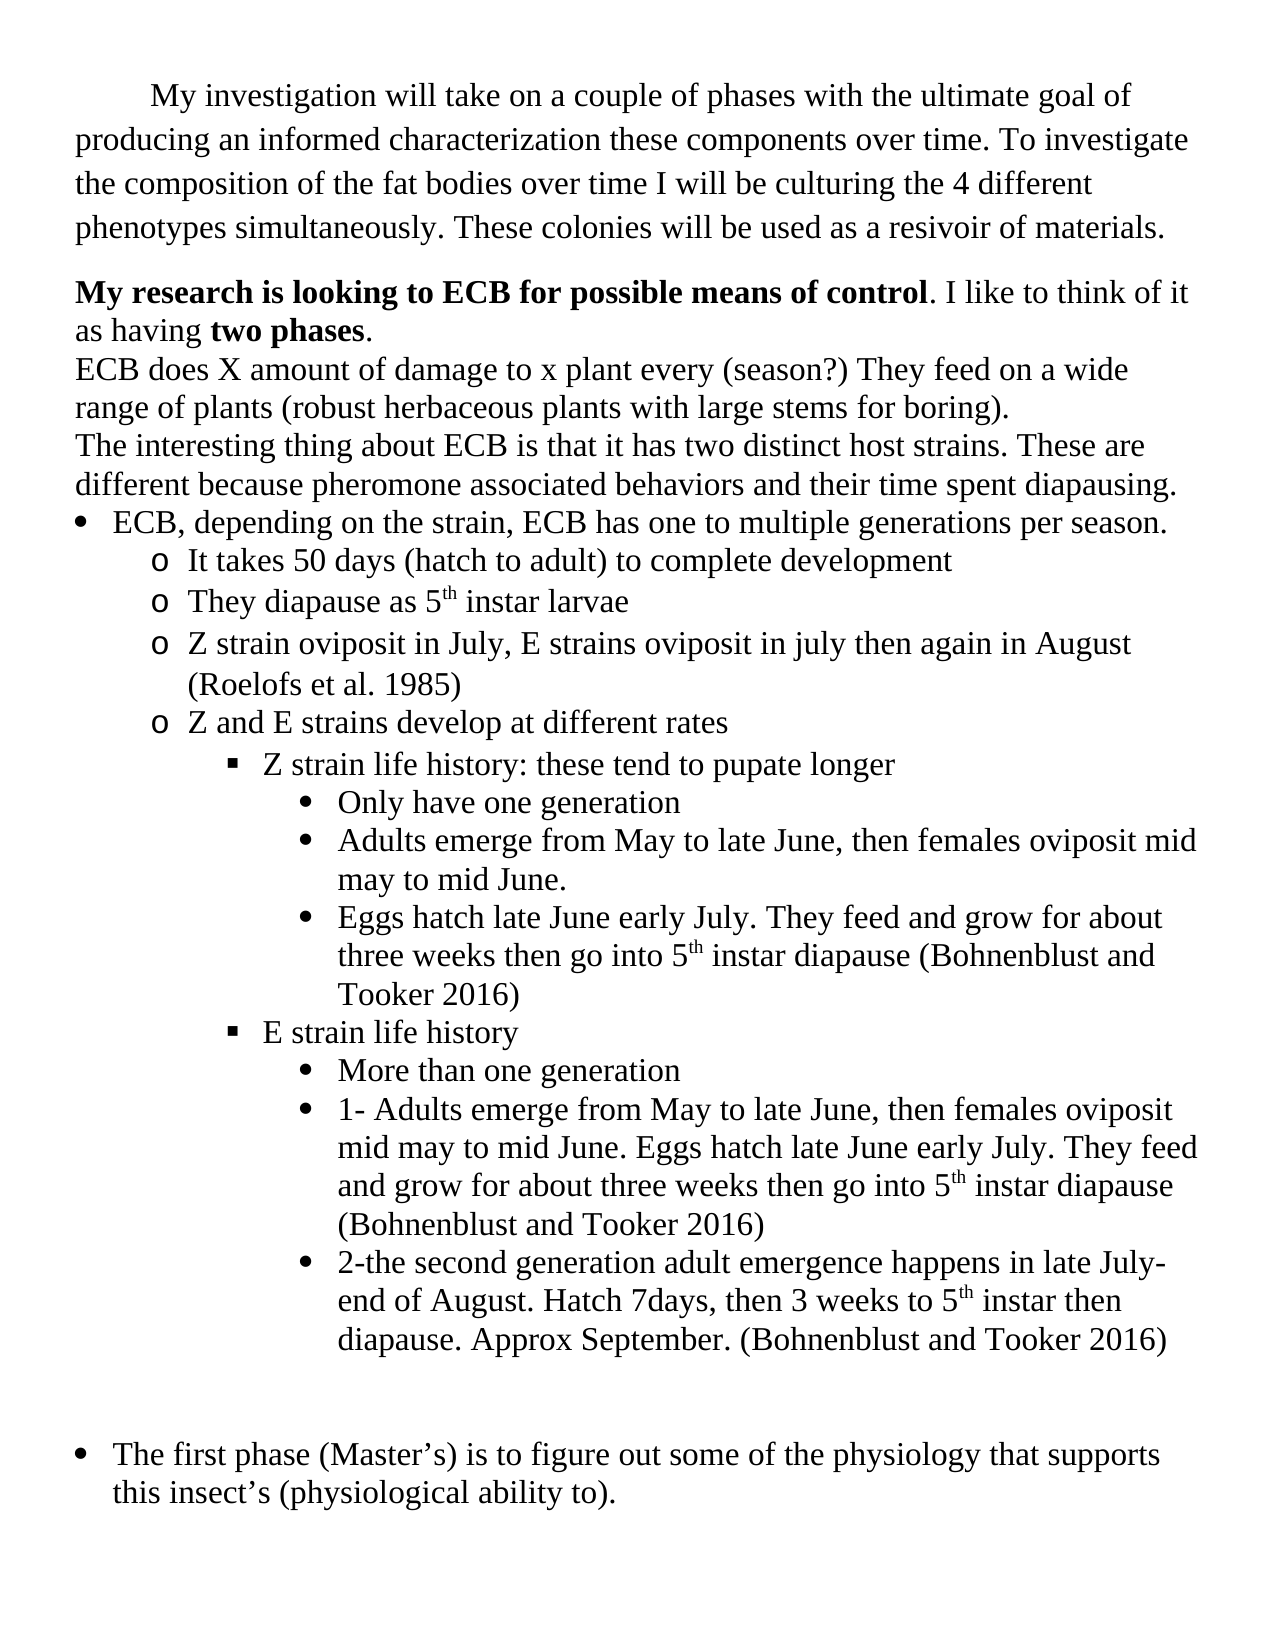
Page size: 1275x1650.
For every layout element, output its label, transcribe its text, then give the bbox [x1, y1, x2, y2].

list It takes 50 days (hatch to adult) to complete development [150, 540, 1200, 582]
list They diapause as 5th instar larvae [150, 582, 1200, 623]
list Z strain oviposit in July, E strains oviposit in july then again in August (Roelofs et al. 1985) [150, 623, 1200, 702]
list 2-the second generation adult emergence happens in late July-end of August. Hatch 7days, then 3 weeks to 5th instar then diapause. Approx September. (Bohnenblust and Tooker 2016) [300, 1242, 1200, 1357]
list The first phase (Master’s) is to figure out some of the physiology that supports this insect’s (physiological ability to). [75, 1434, 1200, 1510]
text The interesting thing about ECB is that it has two distinct host strains. These are different because pheromone associated behaviors and their time spent diapausing. [75, 425, 1200, 502]
text My research is looking to ECB for possible means of control. I like to think of it as having two phases. [75, 272, 1200, 349]
list More than one generation [300, 1050, 1200, 1089]
list 1- Adults emerge from May to late June, then females oviposit mid may to mid June. Eggs hatch late June early July. They feed and grow for about three weeks then go into 5th instar diapause (Bohnenblust and Tooker 2016) [300, 1089, 1200, 1242]
list ECB, depending on the strain, ECB has one to multiple generations per season. [75, 502, 1200, 540]
list Only have one generation [300, 782, 1200, 820]
list Eggs hatch late June early July. They feed and grow for about three weeks then go into 5th instar diapause (Bohnenblust and Tooker 2016) [300, 897, 1200, 1012]
list Z strain life history: these tend to pupate longer [225, 744, 1200, 782]
text ECB does X amount of damage to x plant every (season?) They feed on a wide range of plants (robust herbaceous plants with large stems for boring). [75, 349, 1200, 425]
text My investigation will take on a couple of phases with the ultimate goal of producing an informed characterization these components over time. To investigate the composition of the fat bodies over time I will be culturing the 4 different phenotypes simultaneously. These colonies will be used as a resivoir of materials. [75, 75, 1200, 246]
list Z and E strains develop at different rates [150, 702, 1200, 744]
list Adults emerge from May to late June, then females oviposit mid may to mid June. [300, 820, 1200, 897]
list E strain life history [225, 1012, 1200, 1050]
